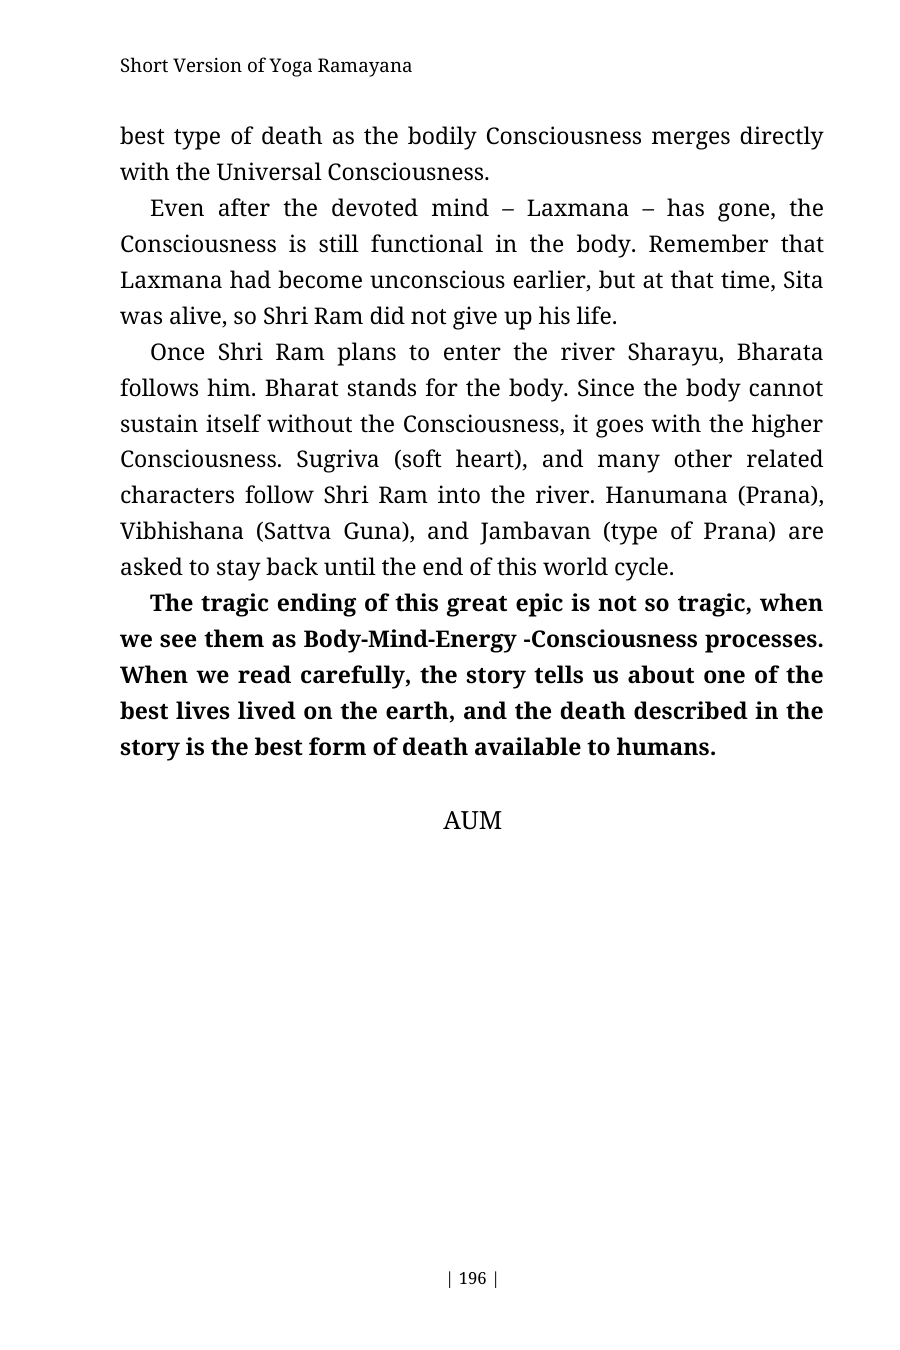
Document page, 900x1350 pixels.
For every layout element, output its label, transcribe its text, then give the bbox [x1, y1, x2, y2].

text The tragic ending of this great epic is not so tragic, when we see them as Body-Mind-Energy -Consciousness processes. When we read carefully, the story tells us about one of the best lives lived on the earth, and the death described in the story is the best form of death available to humans. [120, 587, 825, 762]
text Even after the devoted mind – Laxmana – has gone, the Consciousness is still functional in the body. Remember that Laxmana had become unconscious earlier, but at that time, Sita was alive, so Shri Ram did not give up his life. [120, 192, 825, 331]
subtitle AUM [120, 803, 825, 837]
text Once Shri Ram plans to enter the river Sharayu, Bharata follows him. Bharat stands for the body. Since the body cannot sustain itself without the Consciousness, it goes with the higher Consciousness. Sugriva (soft heart), and many other related characters follow Shri Ram into the river. Hanumana (Prana), Vibhishana (Sattva Guna), and Jambavan (type of Prana) are asked to stay back until the end of this world cycle. [120, 336, 825, 582]
